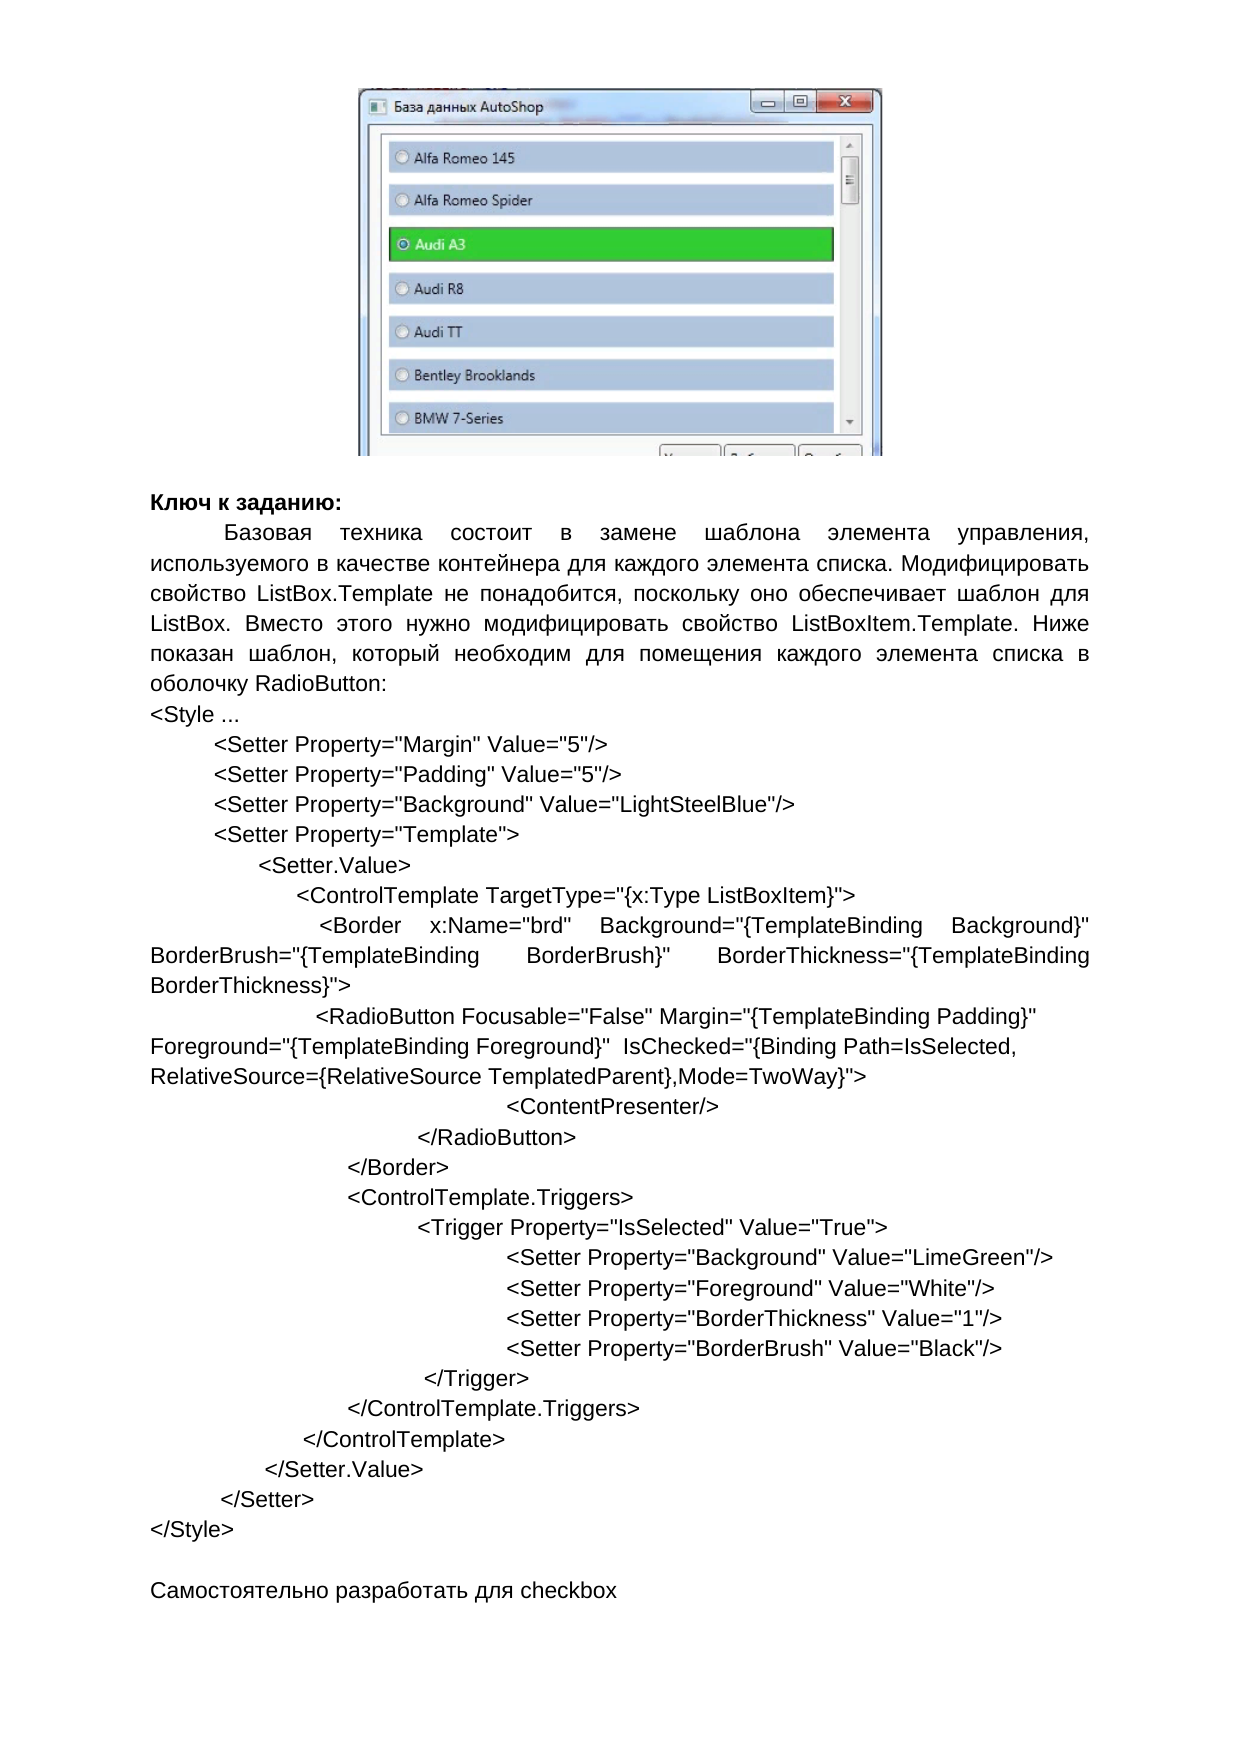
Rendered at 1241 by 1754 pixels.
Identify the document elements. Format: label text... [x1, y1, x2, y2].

text </Border> [150, 1154, 1090, 1180]
text <Stylе ... [150, 701, 1090, 727]
text Базовая техника состоит в замене шаблона элемента управления, используемого в качестве контейнера для каждого элемента списка. Модифицировать свойство ListBox.Template не понадобится, поскольку оно обеспечивает шаблон для ListBox. Вместо этого нужно модифицировать свойство ListBoxItem.Template. Ниже показан шаблон, который необходим для помещения каждого элемента списка в оболочку RadioButton: [150, 519, 1090, 697]
text <Trigger Property="IsSelected" Value="True"> [150, 1214, 1090, 1241]
text Ключ к заданию: [150, 489, 1090, 516]
picture [358, 88, 883, 456]
text </RadioButton> [150, 1123, 1090, 1150]
text <Setter Property="Margin" Value="5"/> [150, 731, 1090, 757]
text <Setter Property="Foreground" Value="White"/> [150, 1274, 1090, 1301]
text <ControlTemplate TargetType="{x:Type ListBoxItem}"> [150, 882, 1090, 908]
text </Style> [150, 1516, 1090, 1543]
text <Setter Property="BorderThickness" Value="1"/> [150, 1305, 1090, 1331]
text <RadioButton Focusable="False" Margin="{TemplateBinding Padding}" Foreground="{TemplateBinding Foreground}" IsChecked="{Binding Path=IsSelected, RelativeSource={RelativeSource TemplatedParent},Mode=TwoWay}"> [150, 1003, 1090, 1089]
text <Setter Property="BorderBrush" Value="Black"/> [150, 1335, 1090, 1361]
text Самостоятельно разработать для checkbox [150, 1577, 1090, 1603]
text <Setter Property="Template"> [150, 821, 1090, 848]
text <Setter Property="Background" Value="LimeGreen"/> [150, 1244, 1090, 1271]
text </Setter> [150, 1486, 1090, 1512]
text <ContentPresenter/> [150, 1093, 1090, 1120]
text <Setter Property="Background" Value="LightSteelBlue"/> [150, 791, 1090, 818]
text </Setter.Value> [150, 1456, 1090, 1482]
text </ControlTemplate> [150, 1426, 1090, 1452]
text <ControlTemplate.Triggers> [150, 1184, 1090, 1210]
text <Border x:Name="brd" Background="{TemplateBinding Background}" BorderBrush="{TemplateBinding BorderBrush}" BorderThickness="{TemplateBinding BorderThickness}"> [150, 912, 1090, 999]
text </Trigger> [150, 1365, 1090, 1392]
text </ControlTemplate.Triggers> [150, 1395, 1090, 1422]
text <Setter.Value> [150, 852, 1090, 878]
text <Setter Property="Padding" Value="5"/> [150, 761, 1090, 787]
